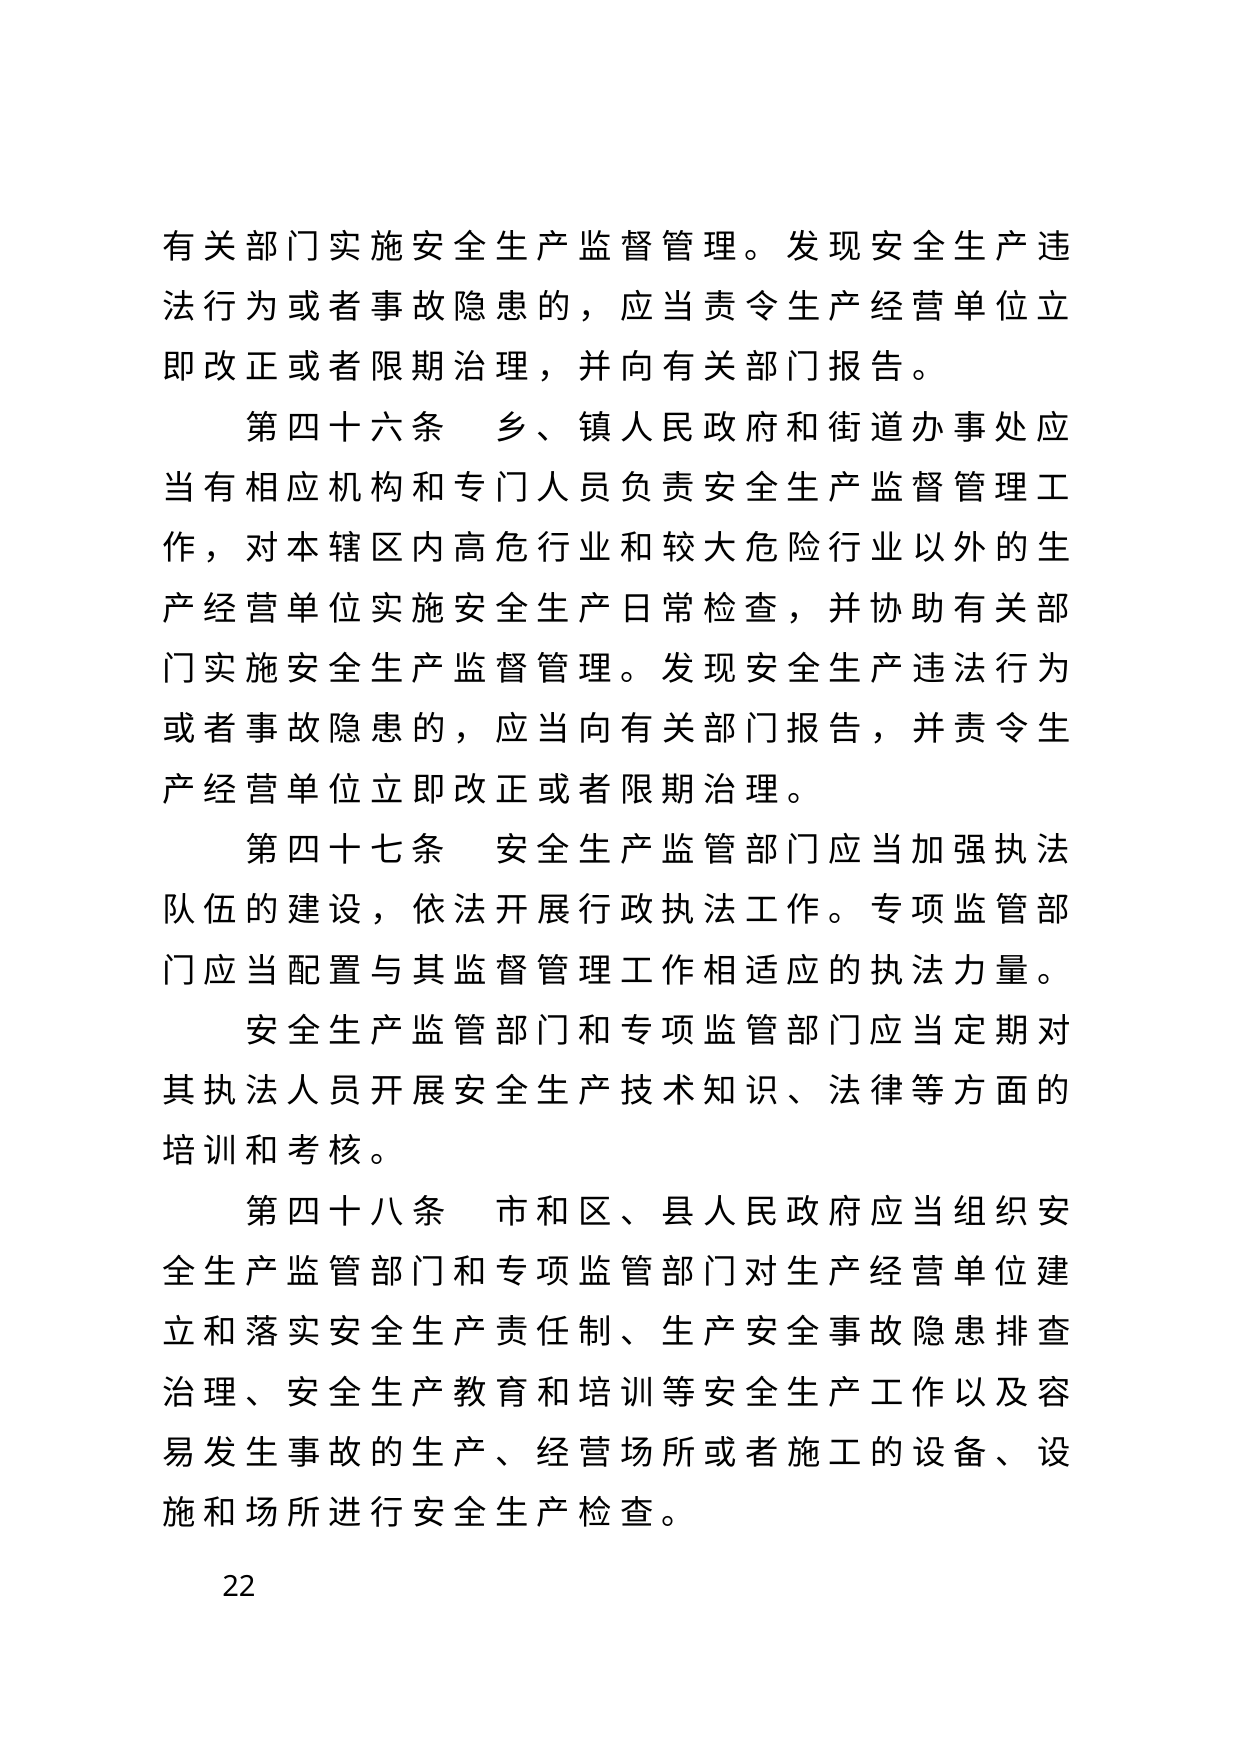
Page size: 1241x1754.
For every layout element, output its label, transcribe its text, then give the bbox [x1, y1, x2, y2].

text 第四十六条 乡、镇人民政府和街道办事处应当有相应机构和专门人员负责安全生产监督管理工作，对本辖区内高危行业和较大危险行业以外的生产经营单位实施安全生产日常检查，并协助有关部门实施安全生产监督管理。发现安全生产违法行为或者事故隐患的，应当向有关部门报告，并责令生产经营单位立即改正或者限期治理。 [162, 394, 1078, 817]
text 安全生产监管部门和专项监管部门应当定期对其执法人员开展安全生产技术知识、法律等方面的培训和考核。 [162, 998, 1078, 1178]
text 第四十八条 市和区、县人民政府应当组织安全生产监管部门和专项监管部门对生产经营单位建立和落实安全生产责任制、生产安全事故隐患排查治理、安全生产教育和培训等安全生产工作以及容易发生事故的生产、经营场所或者施工的设备、设施和场所进行安全生产检查。 [162, 1178, 1078, 1540]
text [162, 213, 1078, 394]
text 第四十七条 安全生产监管部门应当加强执法队伍的建设，依法开展行政执法工作。专项监管部门应当配置与其监督管理工作相适应的执法力量。 [162, 817, 1078, 998]
